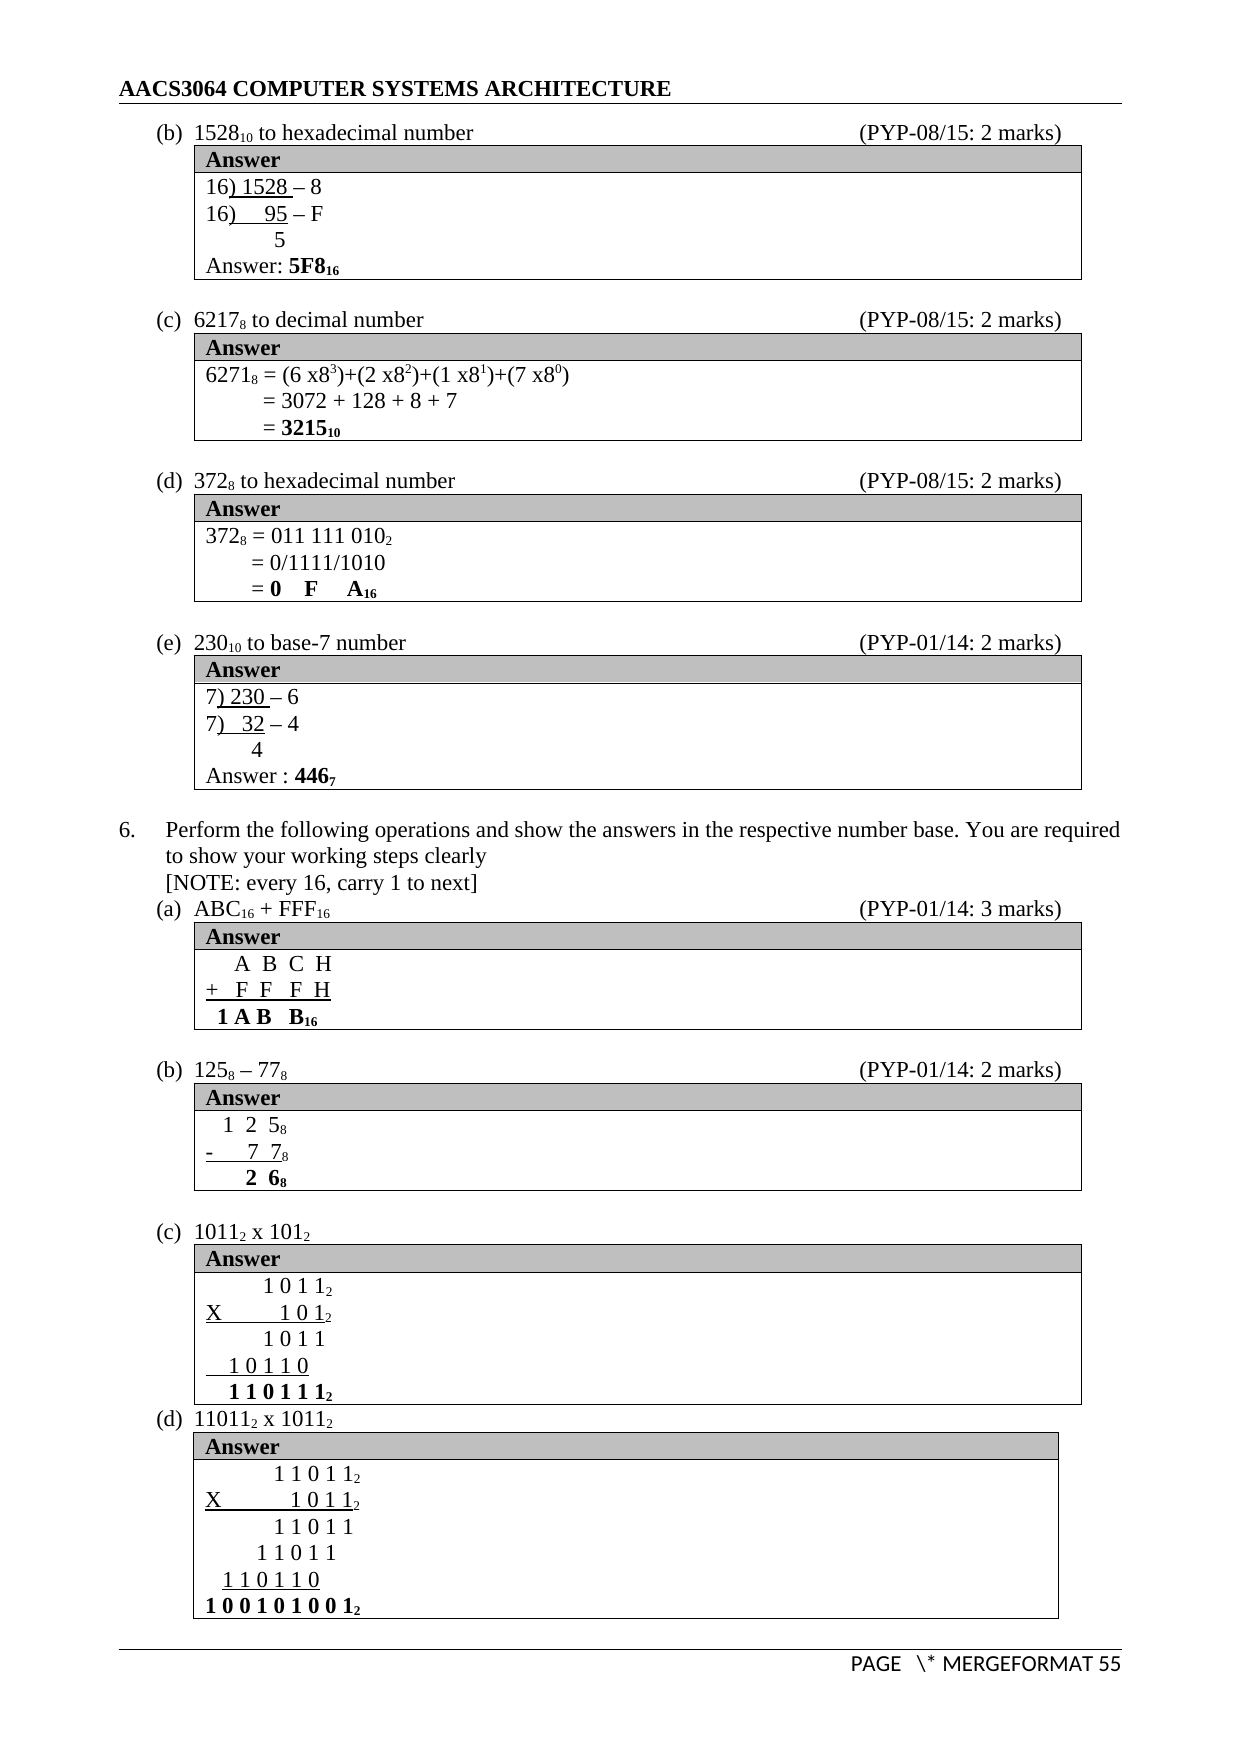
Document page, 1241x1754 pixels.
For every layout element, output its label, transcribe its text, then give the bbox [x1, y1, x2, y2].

text (c) 62178 to decimal number (PYP-08/15: 2 marks) [156, 306, 1122, 332]
table_cell 62718 = (6 x83)+(2 x82)+(1 x81)+(7 x80) = 3072 + 128 + 8 + 7 = 321510 [195, 361, 1081, 440]
table_header Answer [195, 1245, 1081, 1272]
list 1258 – 778 (PYP-01/14: 2 marks) [156, 1057, 1122, 1083]
table_cell 16) 1528 – 8 16) 95 – F 5 Answer: 5F816 [195, 173, 1081, 279]
text [NOTE: every 16, carry 1 to next] [165, 869, 1122, 895]
text (b) 152810 to hexadecimal number (PYP-08/15: 2 marks) [156, 118, 1122, 145]
list 110112 x 10112 [156, 1405, 1122, 1432]
list Perform the following operations and show the answers in the respective number base. You are required to show your working steps clearly [118, 816, 1122, 869]
table_header Answer [195, 334, 1081, 360]
list ABC16 + FFF16 (PYP-01/14: 3 marks) [156, 895, 1122, 922]
text (e) 23010 to base-7 number (PYP-01/14: 2 marks) [156, 629, 1122, 655]
table_header Answer [195, 656, 1081, 682]
table_header Answer [195, 923, 1081, 949]
table_cell 3728 = 011 111 0102 = 0/1111/1010 = 0 F A16 [195, 522, 1081, 601]
table_cell 1 2 58 - 7 78 2 68 [195, 1111, 1081, 1190]
list 10112 x 1012 [156, 1218, 1122, 1244]
table_header Answer [195, 1084, 1081, 1110]
table_cell A B C H + F F F H 1 A B B16 [195, 950, 1081, 1029]
table_header Answer [195, 146, 1081, 172]
table_cell 1 1 0 1 12 X 1 0 1 12 1 1 0 1 1 1 1 0 1 1 1 1 0 1 1 0 1 0 0 1 0 1 0 0 12 [194, 1460, 1058, 1618]
table_cell 7) 230 – 6 7) 32 – 4 4 Answer : 4467 [195, 684, 1081, 789]
table_header Answer [195, 495, 1081, 521]
table_cell 1 0 1 12 X 1 0 12 1 0 1 1 1 0 1 1 0 1 1 0 1 1 12 [195, 1273, 1081, 1404]
text (d) 3728 to hexadecimal number (PYP-08/15: 2 marks) [156, 467, 1122, 494]
table_header Answer [194, 1433, 1058, 1459]
